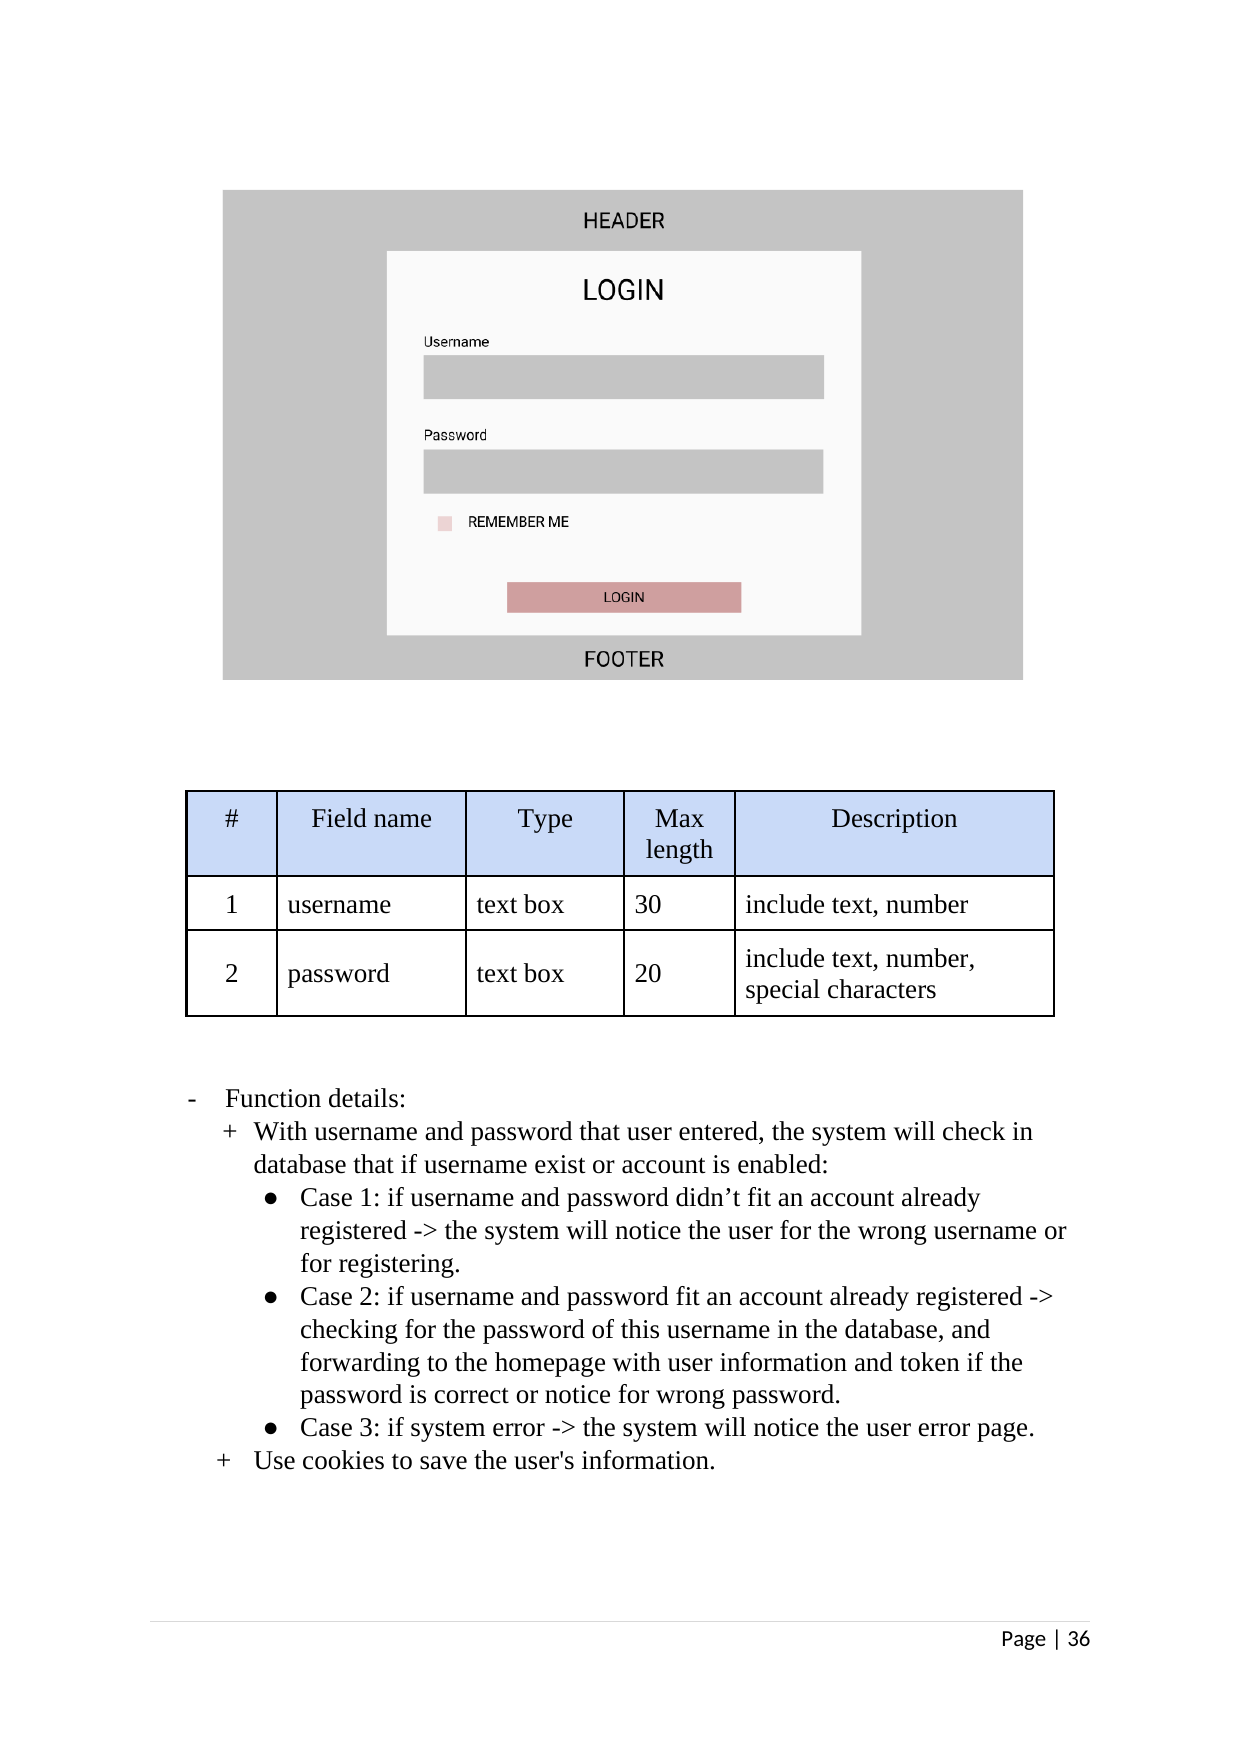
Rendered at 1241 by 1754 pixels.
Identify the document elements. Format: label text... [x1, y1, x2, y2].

table_header Description [736, 792, 1053, 875]
list Use cookies to save the user's information. [216, 1444, 1090, 1476]
table_header Field name [278, 792, 465, 875]
table_cell text box [467, 931, 623, 1014]
table_cell 1 [188, 877, 276, 929]
list Case 3: if system error -> the system will notice the user error page. [262, 1412, 1090, 1443]
table_cell password [278, 931, 465, 1014]
list Function details: [187, 1082, 1090, 1113]
picture [220, 188, 1024, 680]
table_cell 2 [188, 931, 276, 1014]
table_header # [188, 792, 276, 875]
list Case 1: if username and password didn’t fit an account already registered -> the system will notice the user for the wrong username or for registering. [262, 1181, 1090, 1278]
table_cell 30 [625, 877, 734, 929]
table_cell include text, number, special characters [736, 931, 1053, 1014]
table_cell username [278, 877, 465, 929]
table_cell text box [467, 877, 623, 929]
table_cell include text, number [736, 877, 1053, 929]
table_header Type [467, 792, 623, 875]
table_header Max length [625, 792, 734, 875]
table_cell 20 [625, 931, 734, 1014]
list Case 2: if username and password fit an account already registered -> checking for the password of this username in the database, and forwarding to the homepage with user information and token if the password is correct or notice for wrong password. [262, 1280, 1090, 1410]
list With username and password that user entered, the system will check in database that if username exist or account is enabled: [222, 1115, 1090, 1179]
